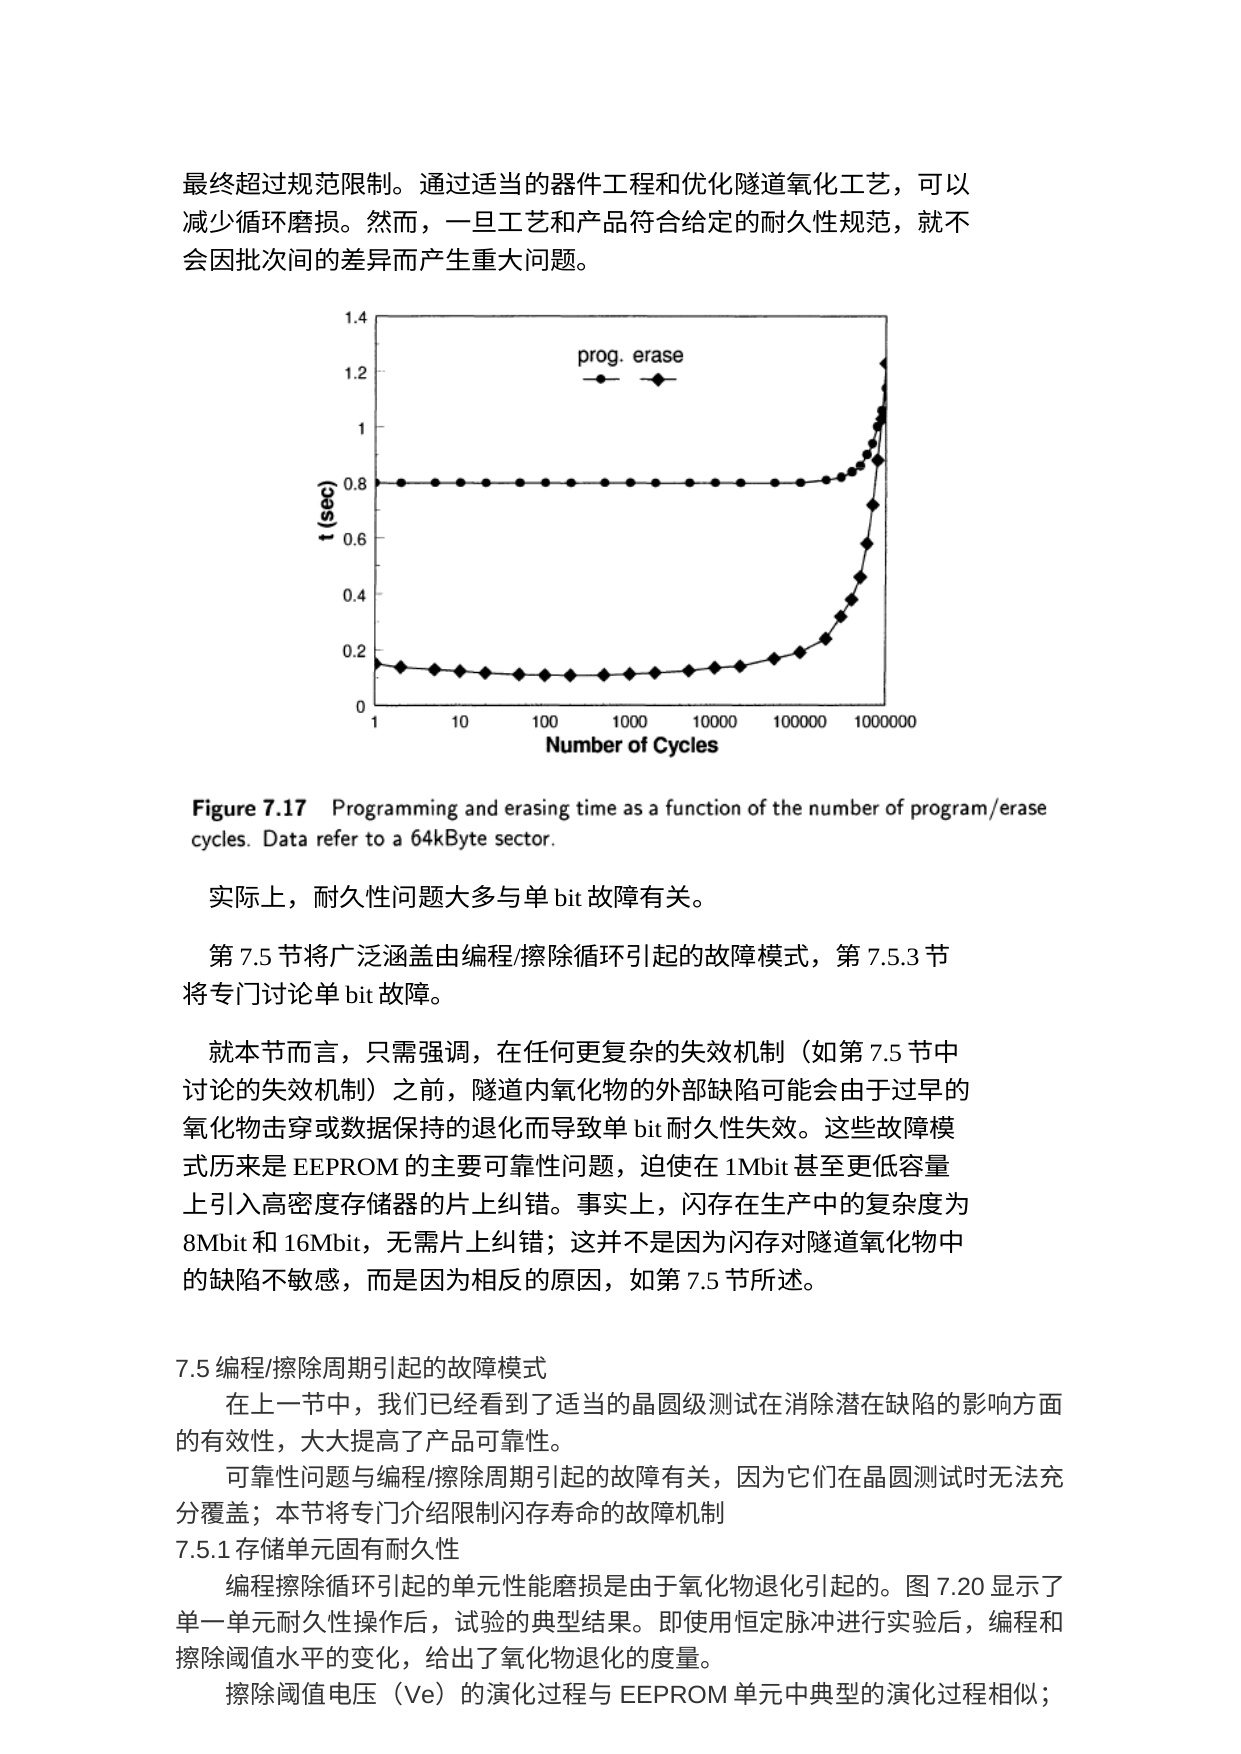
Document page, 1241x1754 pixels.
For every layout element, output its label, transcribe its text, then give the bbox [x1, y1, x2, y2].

text 7.5.1存储单元固有耐久性 [175, 1530, 1065, 1566]
text 在上一节中，我们已经看到了适当的晶圆级测试在消除潜在缺陷的影响方面的有效性，大大提高了产品可靠性。 [175, 1385, 1065, 1457]
picture [175, 298, 1066, 857]
text 编程擦除循环引起的单元性能磨损是由于氧化物退化引起的。图7.20显示了单一单元耐久性操作后，试验的典型结果。即使用恒定脉冲进行实验后，编程和擦除阈值水平的变化，给出了氧化物退化的度量。 [175, 1566, 1065, 1675]
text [183, 164, 971, 277]
text 7.5编程/擦除周期引起的故障模式 [175, 1348, 1065, 1385]
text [175, 1675, 1065, 1711]
text 可靠性问题与编程/擦除周期引起的故障有关，因为它们在晶圆测试时无法充分覆盖；本节将专门介绍限制闪存寿命的故障机制 [175, 1457, 1065, 1530]
text 实际上，耐久性问题大多与单bit故障有关。 [183, 878, 971, 914]
text 第7.5节将广泛涵盖由编程/擦除循环引起的故障模式，第7.5.3节将专门讨论单bit故障。 [183, 936, 971, 1010]
text 就本节而言，只需强调，在任何更复杂的失效机制（如第7.5节中讨论的失效机制）之前，隧道内氧化物的外部缺陷可能会由于过早的氧化物击穿或数据保持的退化而导致单bit耐久性失效。这些故障模式历来是EEPROM的主要可靠性问题，迫使在1Mbit甚至更低容量上引入高密度存储器的片上纠错。事实上，闪存在生产中的复杂度为8Mbit和16Mbit，无需片上纠错；这并不是因为闪存对隧道氧化物中的缺陷不敏感，而是因为相反的原因，如第7.5节所述。 [183, 1032, 971, 1297]
